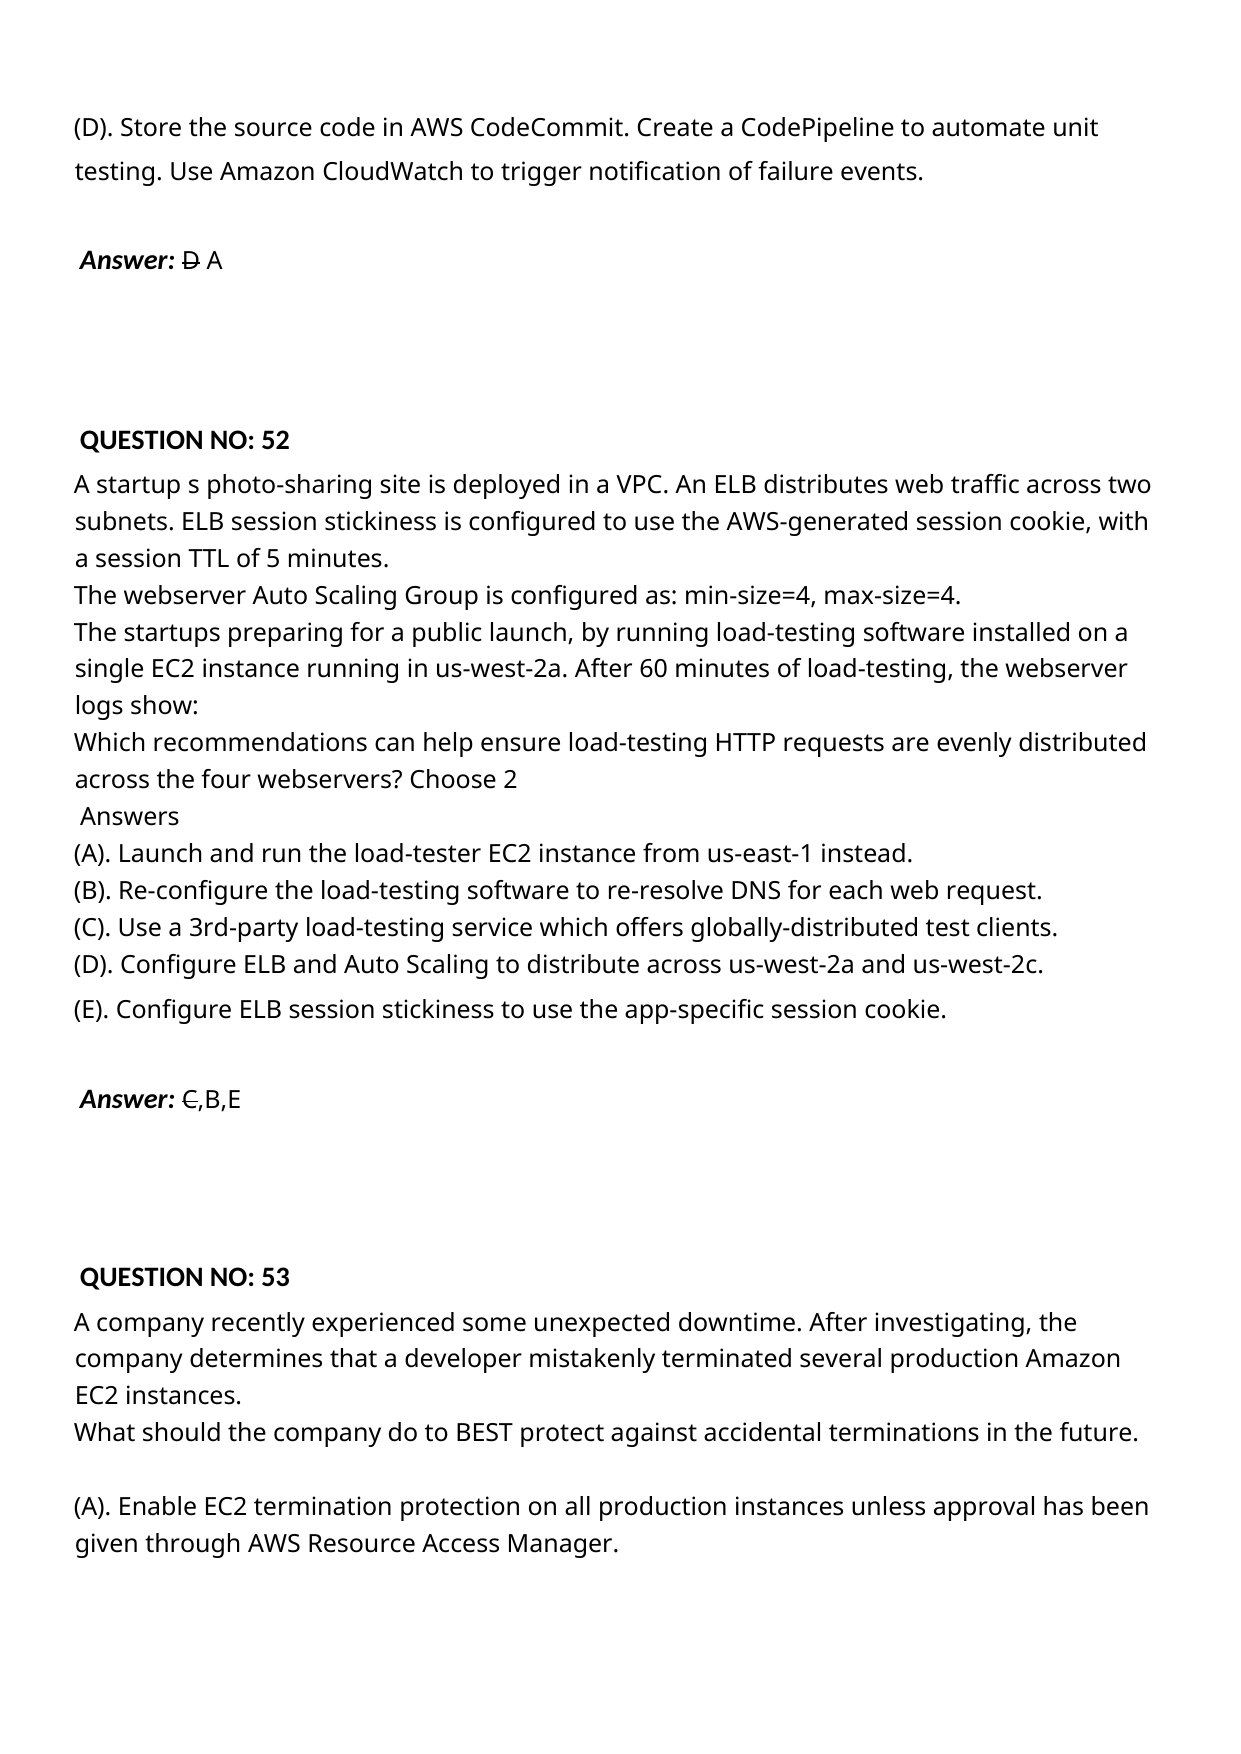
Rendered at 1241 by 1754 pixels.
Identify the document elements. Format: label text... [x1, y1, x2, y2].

text A startup s photo-sharing site is deployed in a VPC. An ELB distributes web traffic across two subnets. ELB session stickiness is configured to use the AWS-generated session cookie, with a session TTL of 5 minutes. [73, 467, 1164, 574]
text (D). Store the source code in AWS CodeCommit. Create a CodePipeline to automate unit testing. Use Amazon CloudWatch to trigger notification of failure events. [73, 109, 1121, 187]
text The startups preparing for a public launch, by running load-testing software installed on a single EC2 instance running in us-west-2a. After 60 minutes of load-testing, the webserver logs show: [73, 614, 1164, 722]
text QUESTION NO: 53 [73, 1259, 1069, 1294]
text (B). Re-configure the load-testing software to re-resolve DNS for each web request. [73, 873, 1164, 907]
text What should the company do to BEST protect against accidental terminations in the future. [73, 1415, 1164, 1449]
text (C). Use a 3rd-party load-testing service which offers globally-distributed test clients. [73, 910, 1164, 944]
text Answer: D A [73, 242, 1121, 277]
text The webserver Auto Scaling Group is configured as: min-size=4, max-size=4. [73, 577, 1164, 611]
text (A). Launch and run the load-tester EC2 instance from us-east-1 instead. [73, 836, 1164, 870]
text QUESTION NO: 52 [73, 422, 1121, 456]
text A company recently experienced some unexpected downtime. After investigating, the company determines that a developer mistakenly terminated several production Amazon EC2 instances. [73, 1304, 1164, 1412]
text (E). Configure ELB session stickiness to use the app-specific session cookie. [73, 992, 1069, 1026]
text Answers [73, 799, 1164, 833]
text (A). Enable EC2 termination protection on all production instances unless approval has been given through AWS Resource Access Manager. [73, 1489, 1164, 1560]
text (D). Configure ELB and Auto Scaling to distribute across us-west-2a and us-west-2c. [73, 947, 1069, 981]
text Which recommendations can help ensure load-testing HTTP requests are evenly distributed across the four webservers? Choose 2 [73, 725, 1164, 796]
text Answer: C,B,E [73, 1081, 1069, 1115]
